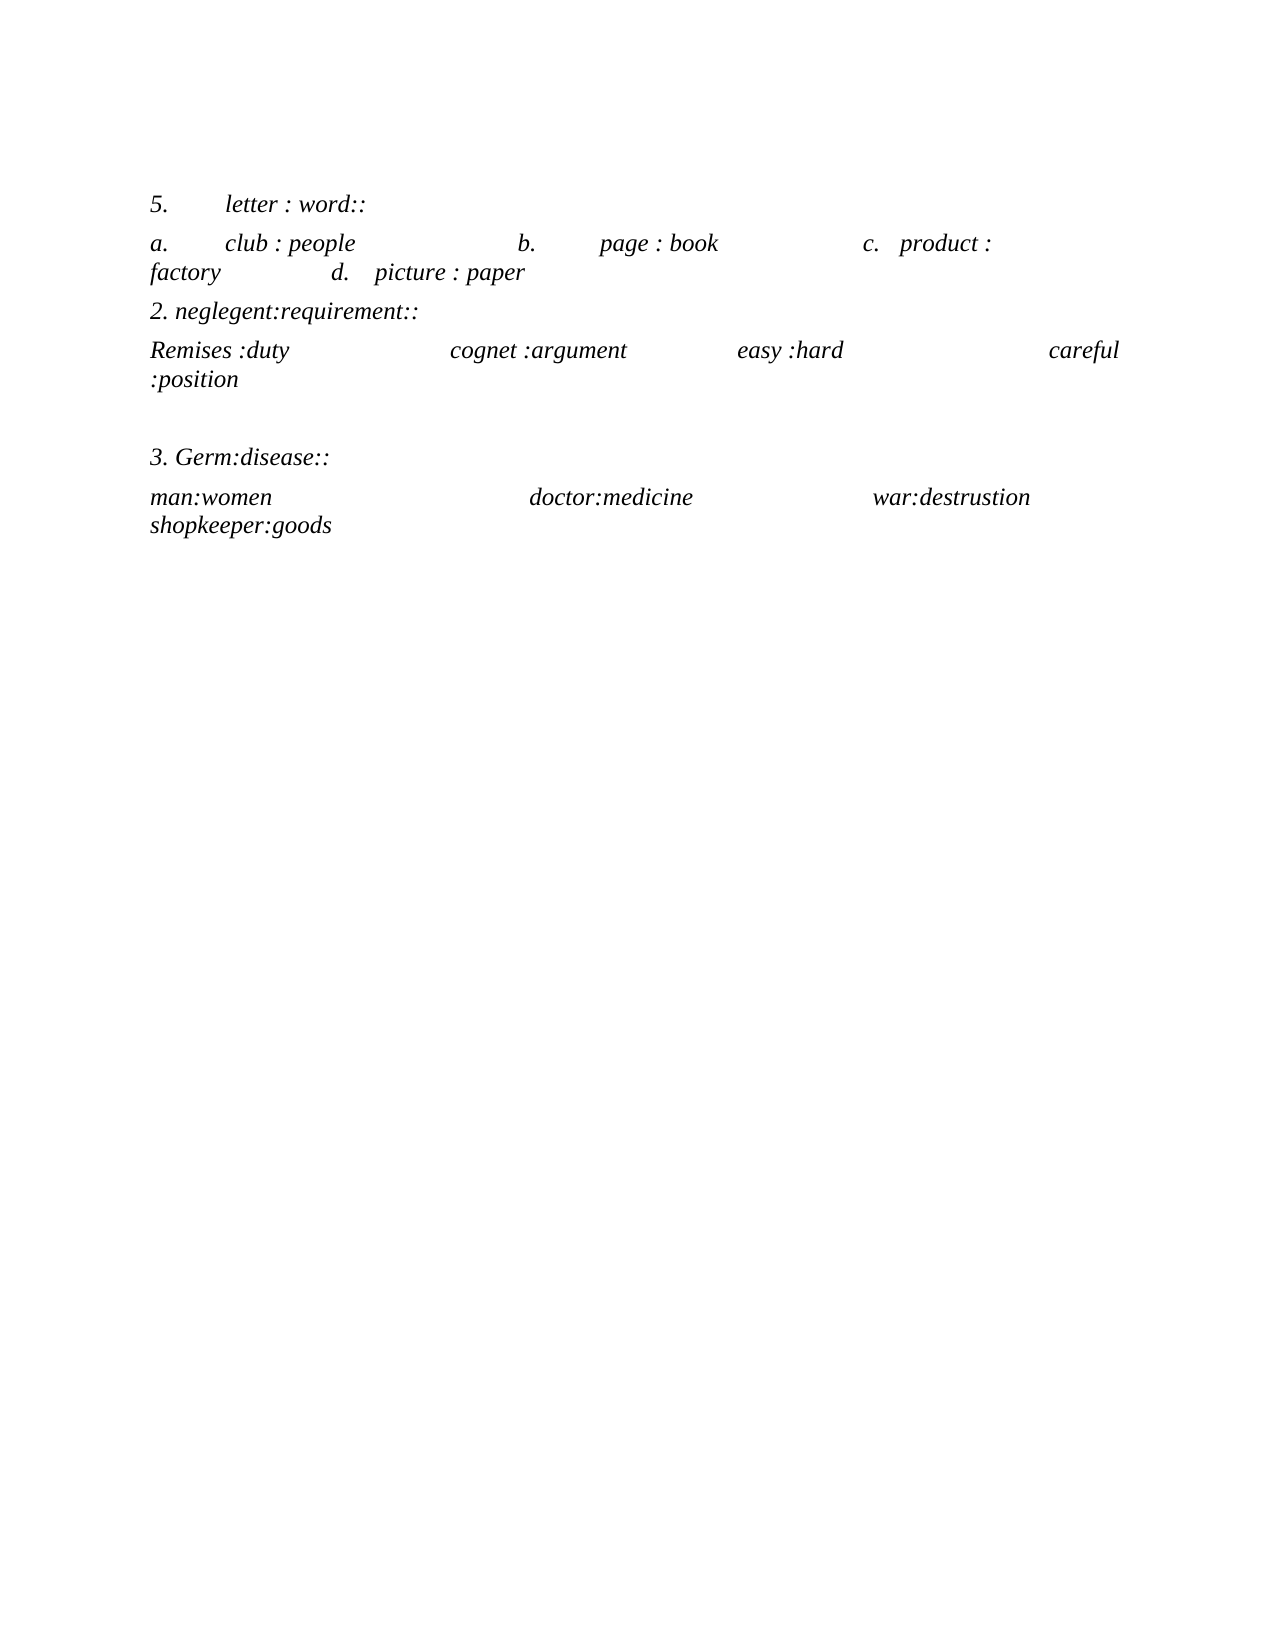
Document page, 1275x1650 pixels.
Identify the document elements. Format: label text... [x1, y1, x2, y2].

text a. club : people b. page : book c. product : factory d. picture : paper [150, 228, 1125, 286]
text man:women doctor:medicine war:destrustion shopkeeper:goods [150, 482, 1125, 539]
text 2. neglegent:requirement:: [150, 296, 1125, 325]
text 3. Germ:disease:: [150, 442, 1125, 471]
text 5. letter : word:: [150, 189, 1125, 218]
text Remises :duty cognet :argument easy :hard careful :position [150, 335, 1125, 393]
